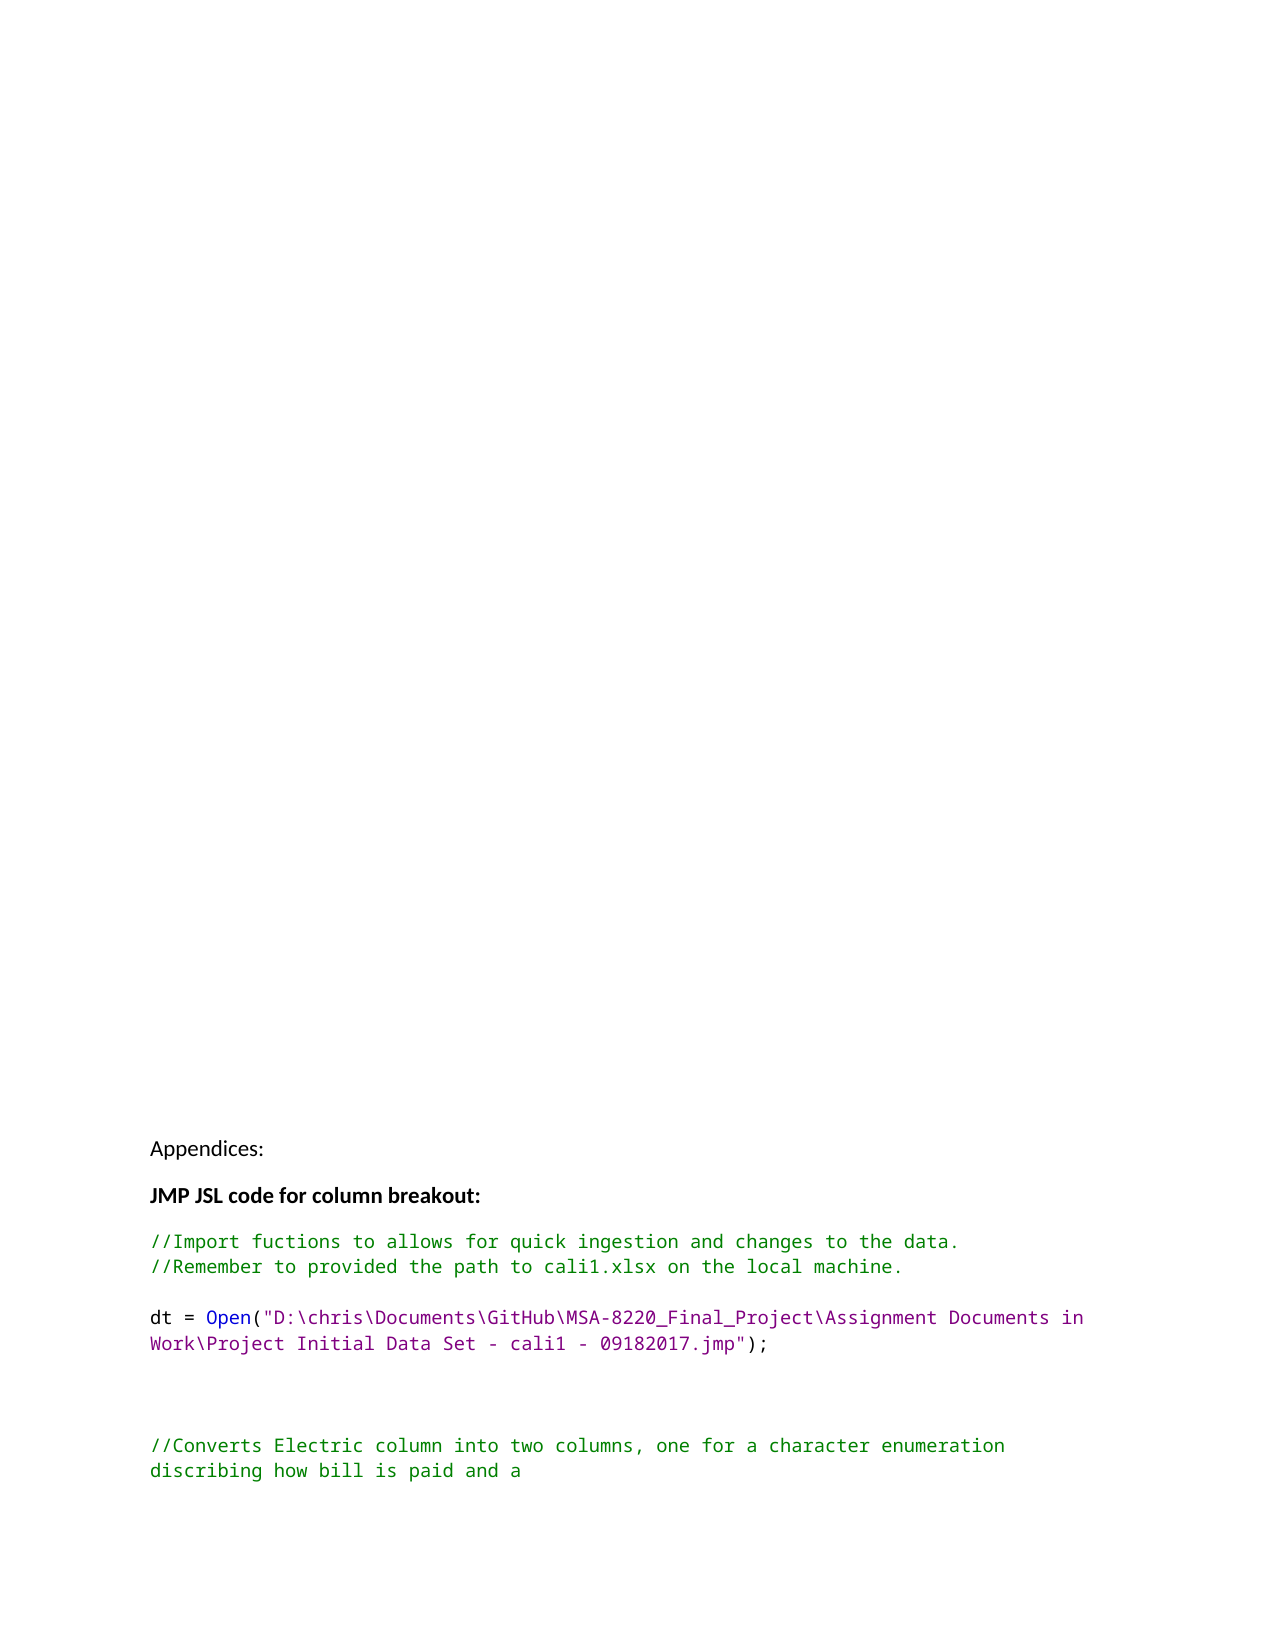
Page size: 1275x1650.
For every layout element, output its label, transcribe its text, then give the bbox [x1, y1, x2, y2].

text //Import fuctions to allows for quick ingestion and changes to the data. [150, 1228, 1125, 1254]
text Appendices: [150, 1134, 1125, 1162]
text JMP JSL code for column breakout: [150, 1181, 1125, 1209]
text //Converts Electric column into two columns, one for a character enumeration discribing how bill is paid and a [150, 1432, 1125, 1483]
text dt = Open("D:\chris\Documents\GitHub\MSA-8220_Final_Project\Assignment Documents in Work\Project Initial Data Set - cali1 - 09182017.jmp"); [150, 1305, 1125, 1356]
text //Remember to provided the path to cali1.xlsx on the local machine. [150, 1254, 1125, 1279]
